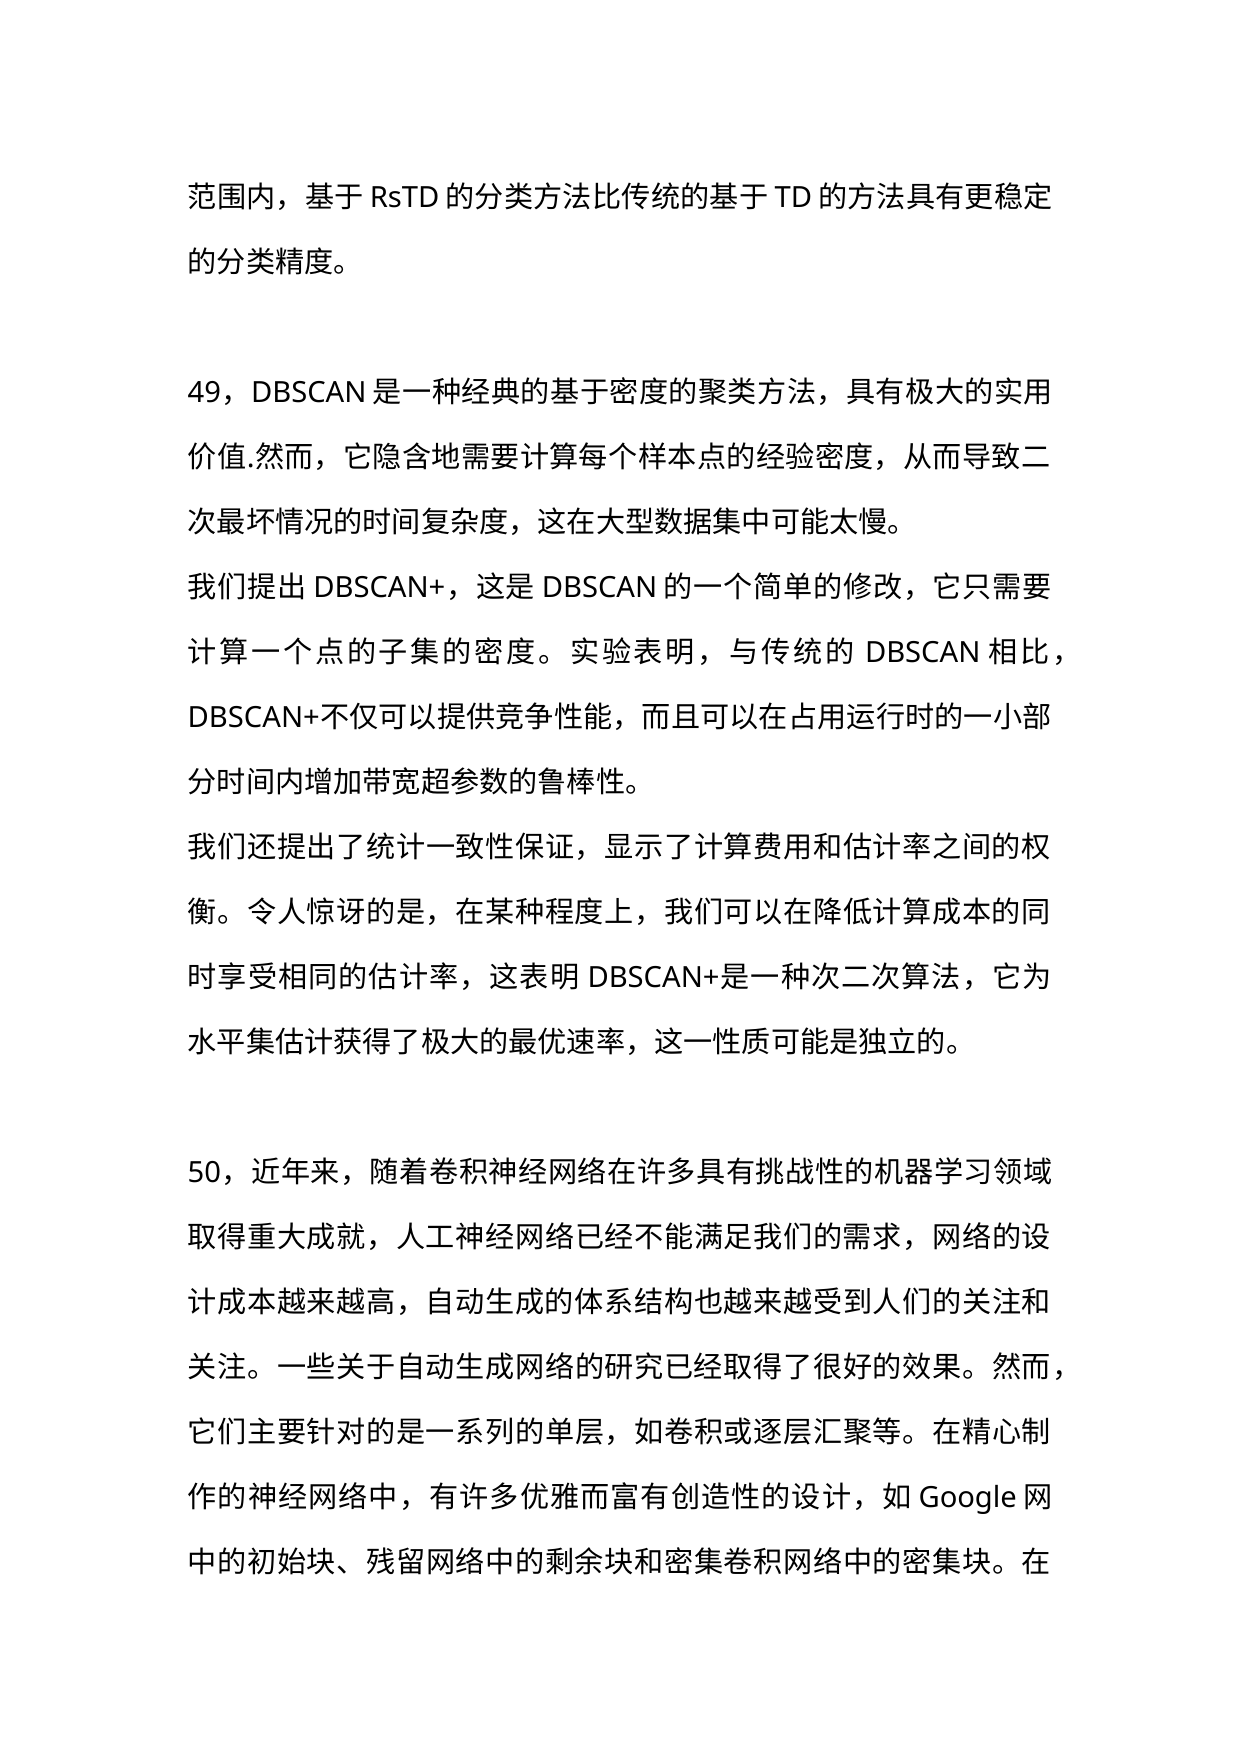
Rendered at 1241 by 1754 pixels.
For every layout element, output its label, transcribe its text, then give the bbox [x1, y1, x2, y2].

text 49，DBSCAN是一种经典的基于密度的聚类方法，具有极大的实用价值.然而，它隐含地需要计算每个样本点的经验密度，从而导致二次最坏情况的时间复杂度，这在大型数据集中可能太慢。 [187, 357, 1053, 552]
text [187, 162, 1053, 292]
text 我们还提出了统计一致性保证，显示了计算费用和估计率之间的权衡。令人惊讶的是，在某种程度上，我们可以在降低计算成本的同时享受相同的估计率，这表明DBSCAN+是一种次二次算法，它为水平集估计获得了极大的最优速率，这一性质可能是独立的。 [187, 812, 1053, 1072]
text 我们提出DBSCAN+，这是DBSCAN的一个简单的修改，它只需要计算一个点的子集的密度。实验表明，与传统的DBSCAN相比，DBSCAN+不仅可以提供竞争性能，而且可以在占用运行时的一小部分时间内增加带宽超参数的鲁棒性。 [187, 552, 1053, 812]
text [187, 1137, 1053, 1592]
